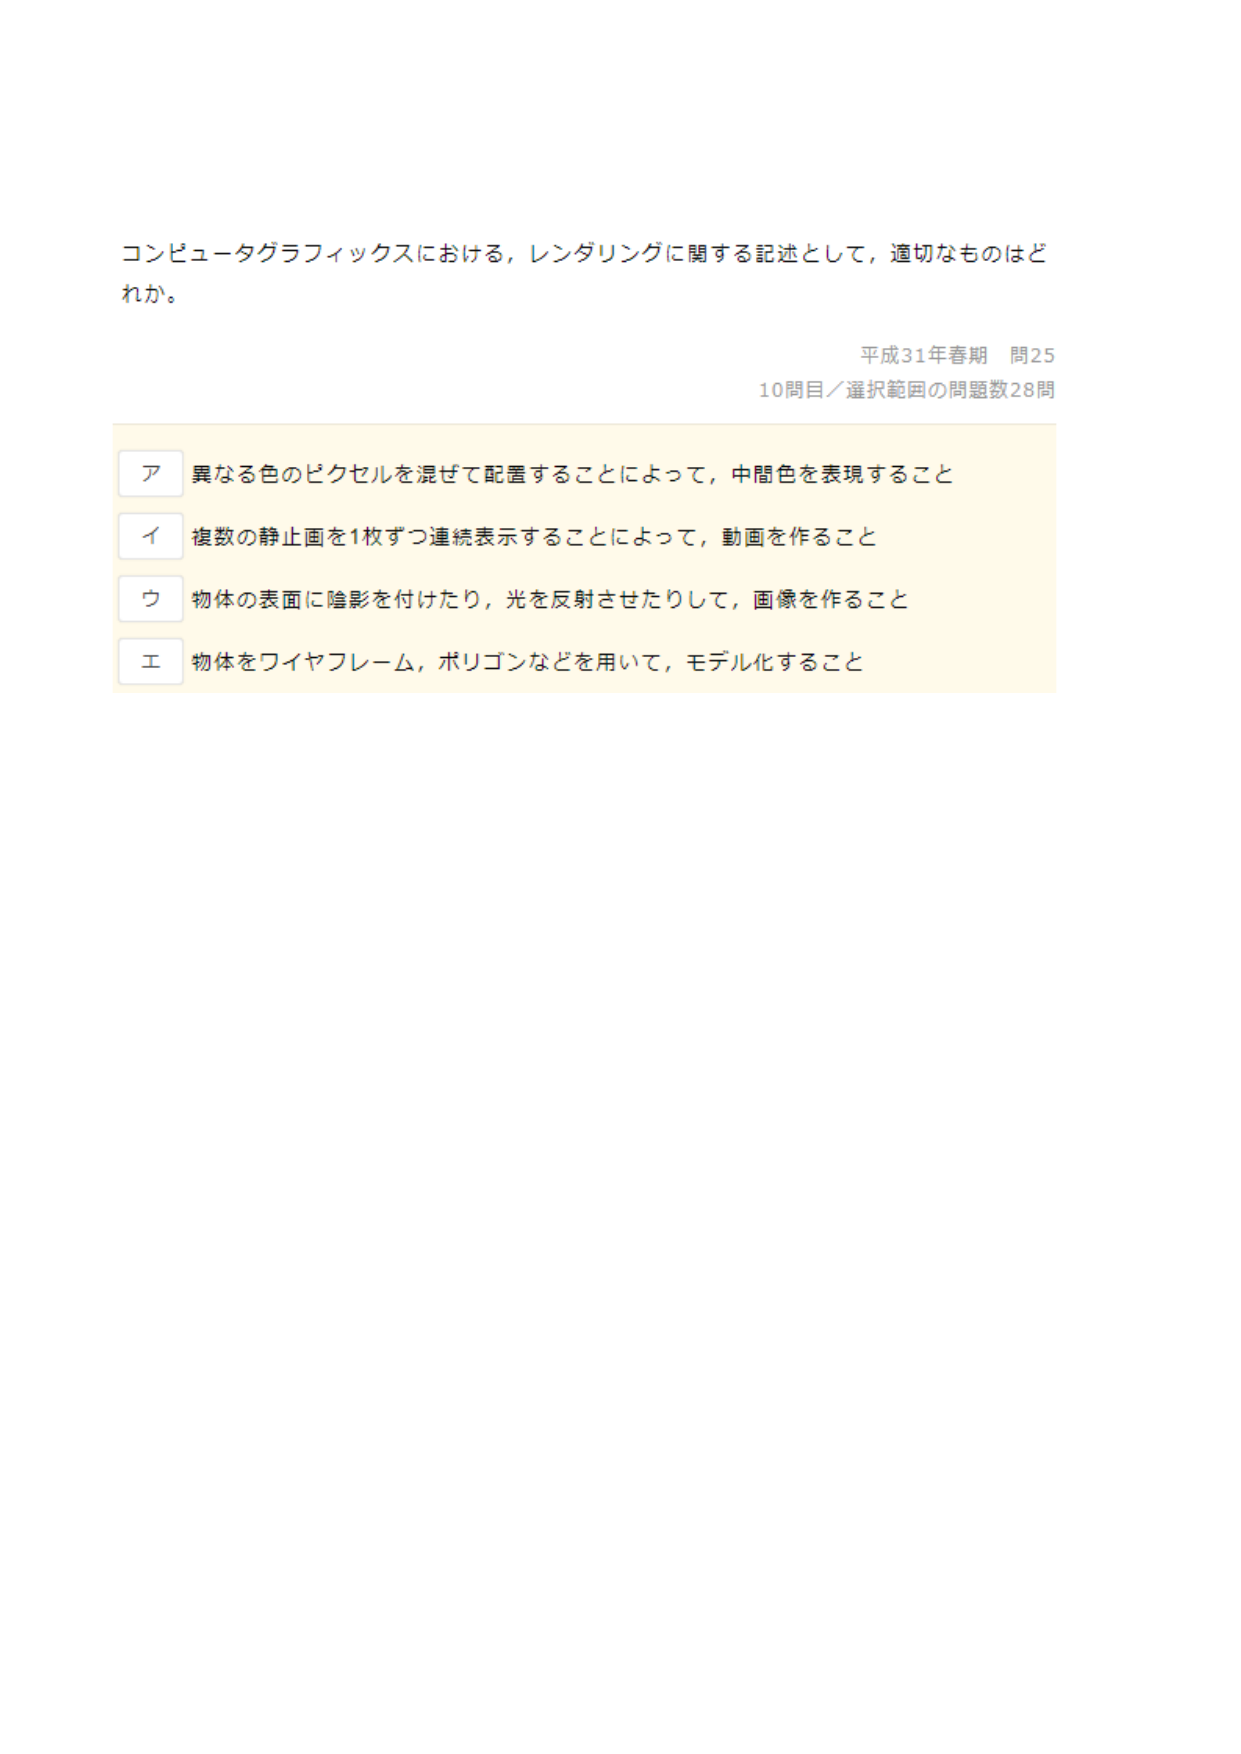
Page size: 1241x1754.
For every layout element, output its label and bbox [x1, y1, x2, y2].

picture [112, 239, 1057, 693]
